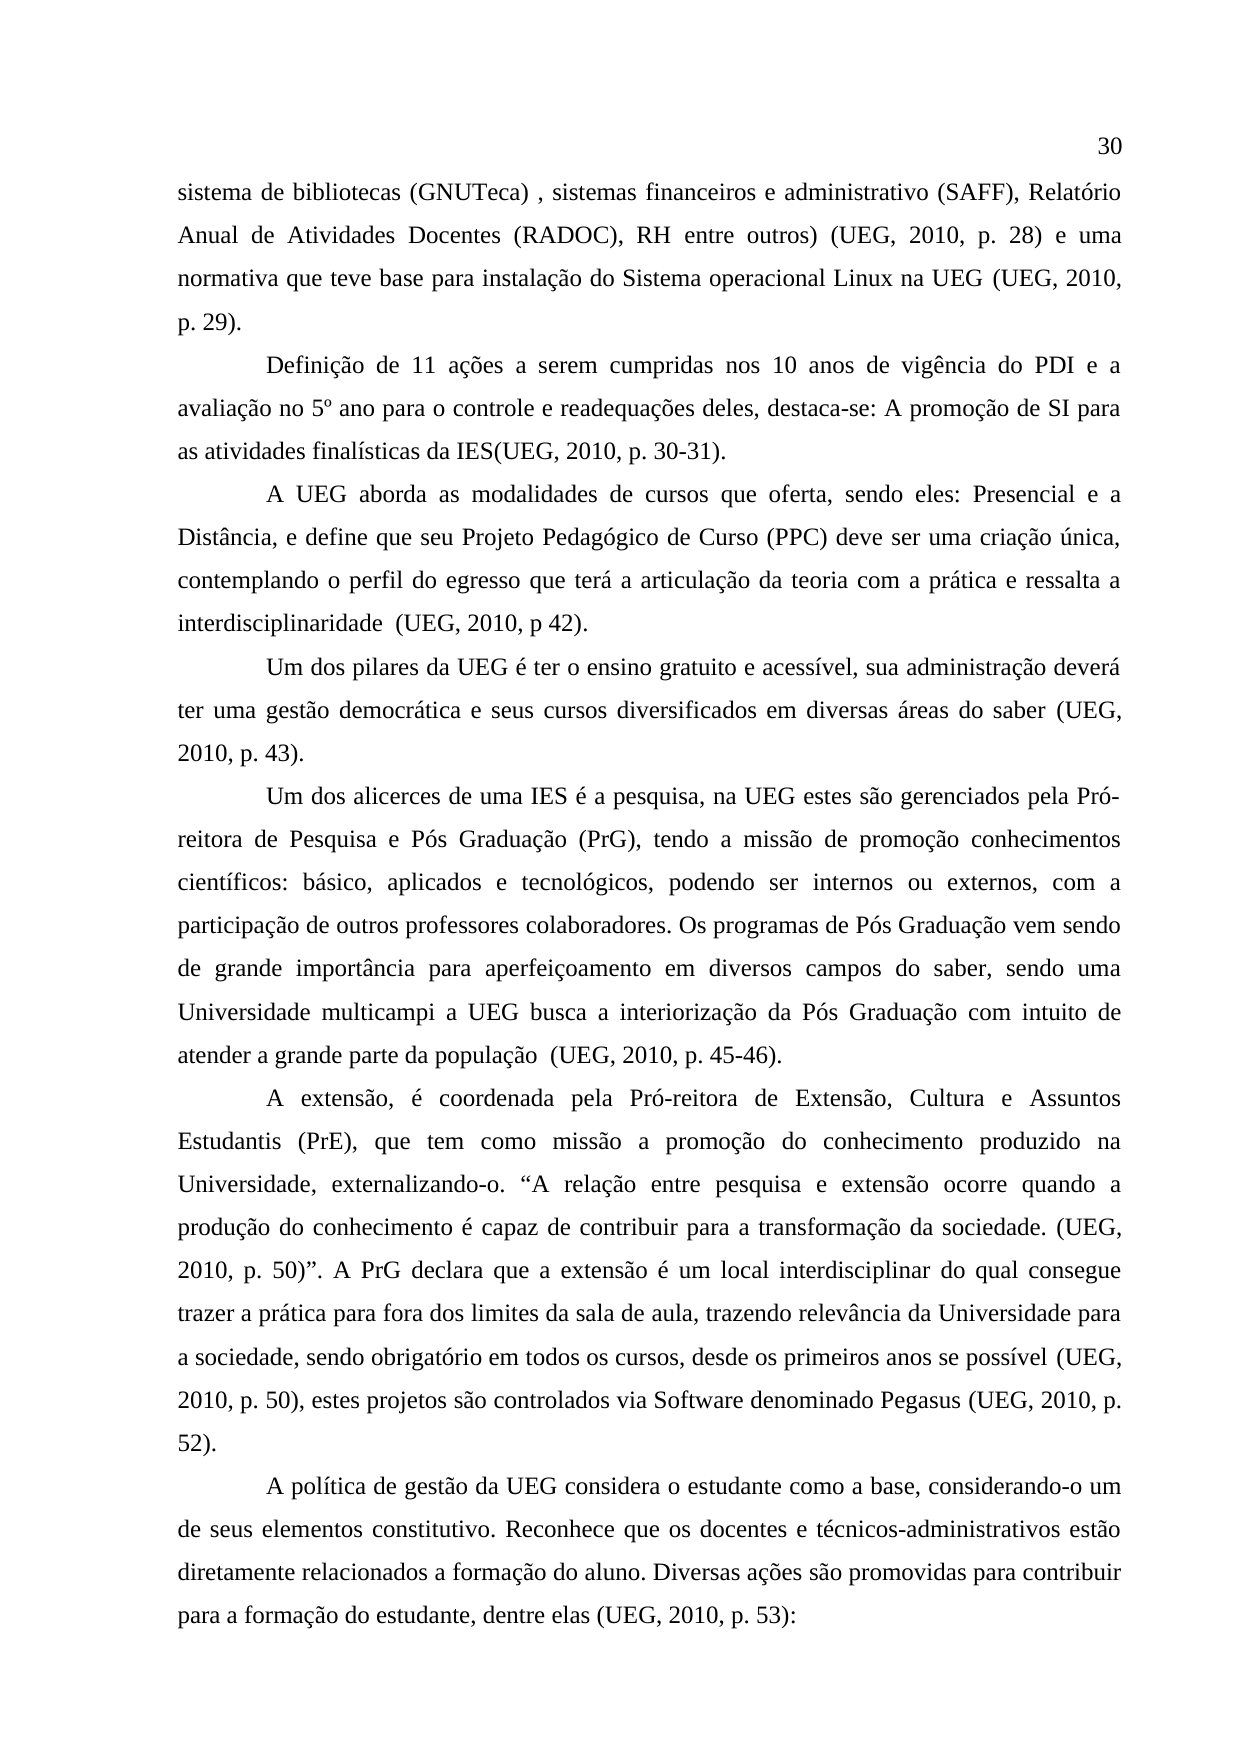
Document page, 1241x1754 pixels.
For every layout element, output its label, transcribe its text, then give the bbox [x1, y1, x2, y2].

text A UEG aborda as modalidades de cursos que oferta, sendo eles: Presencial e a Distância, e define que seu Projeto Pedagógico de Curso (PPC) deve ser uma criação única, contemplando o perfil do egresso que terá a articulação da teoria com a prática e ressalta a interdisciplinaridade . [177, 479, 1122, 637]
text A política de gestão da UEG considera o estudante como a base, considerando-o um de seus elementos constitutivo. Reconhece que os docentes e técnicos-administrativos estão diretamente relacionados a formação do aluno. Diversas ações são promovidas para contribuir para a formação do estudante, dentre elas : [177, 1471, 1122, 1629]
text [177, 177, 1122, 335]
text Um dos pilares da UEG é ter o ensino gratuito e acessível, sua administração deverá ter uma gestão democrática e seus cursos diversificados em diversas áreas do saber . [177, 652, 1122, 767]
text Um dos alicerces de uma IES é a pesquisa, na UEG estes são gerenciados pela Pró-reitora de Pesquisa e Pós Graduação (PrG), tendo a missão de promoção conhecimentos científicos: básico, aplicados e tecnológicos, podendo ser internos ou externos, com a participação de outros professores colaboradores. Os programas de Pós Graduação vem sendo de grande importância para aperfeiçoamento em diversos campos do saber, sendo uma Universidade multicampi a UEG busca a interiorização da Pós Graduação com intuito de atender a grande parte da população . [177, 781, 1122, 1068]
text Definição de 11 ações a serem cumpridas nos 10 anos de vigência do PDI e a avaliação no 5º ano para o controle e readequações deles, destaca-se: A promoção de SI para as atividades finalísticas da IES. [177, 350, 1122, 465]
text A extensão, é coordenada pela Pró-reitora de Extensão, Cultura e Assuntos Estudantis (PrE), que tem como missão a promoção do conhecimento produzido na Universidade, externalizando-o. “A relação entre pesquisa e extensão ocorre quando a produção do conhecimento é capaz de contribuir para a transformação da sociedade. ”. A PrG declara que a extensão é um local interdisciplinar do qual consegue trazer a prática para fora dos limites da sala de aula, trazendo relevância da Universidade para a sociedade, sendo obrigatório em todos os cursos, desde os primeiros anos se possível , estes projetos são controlados via Software denominado Pegasus . [177, 1083, 1122, 1457]
